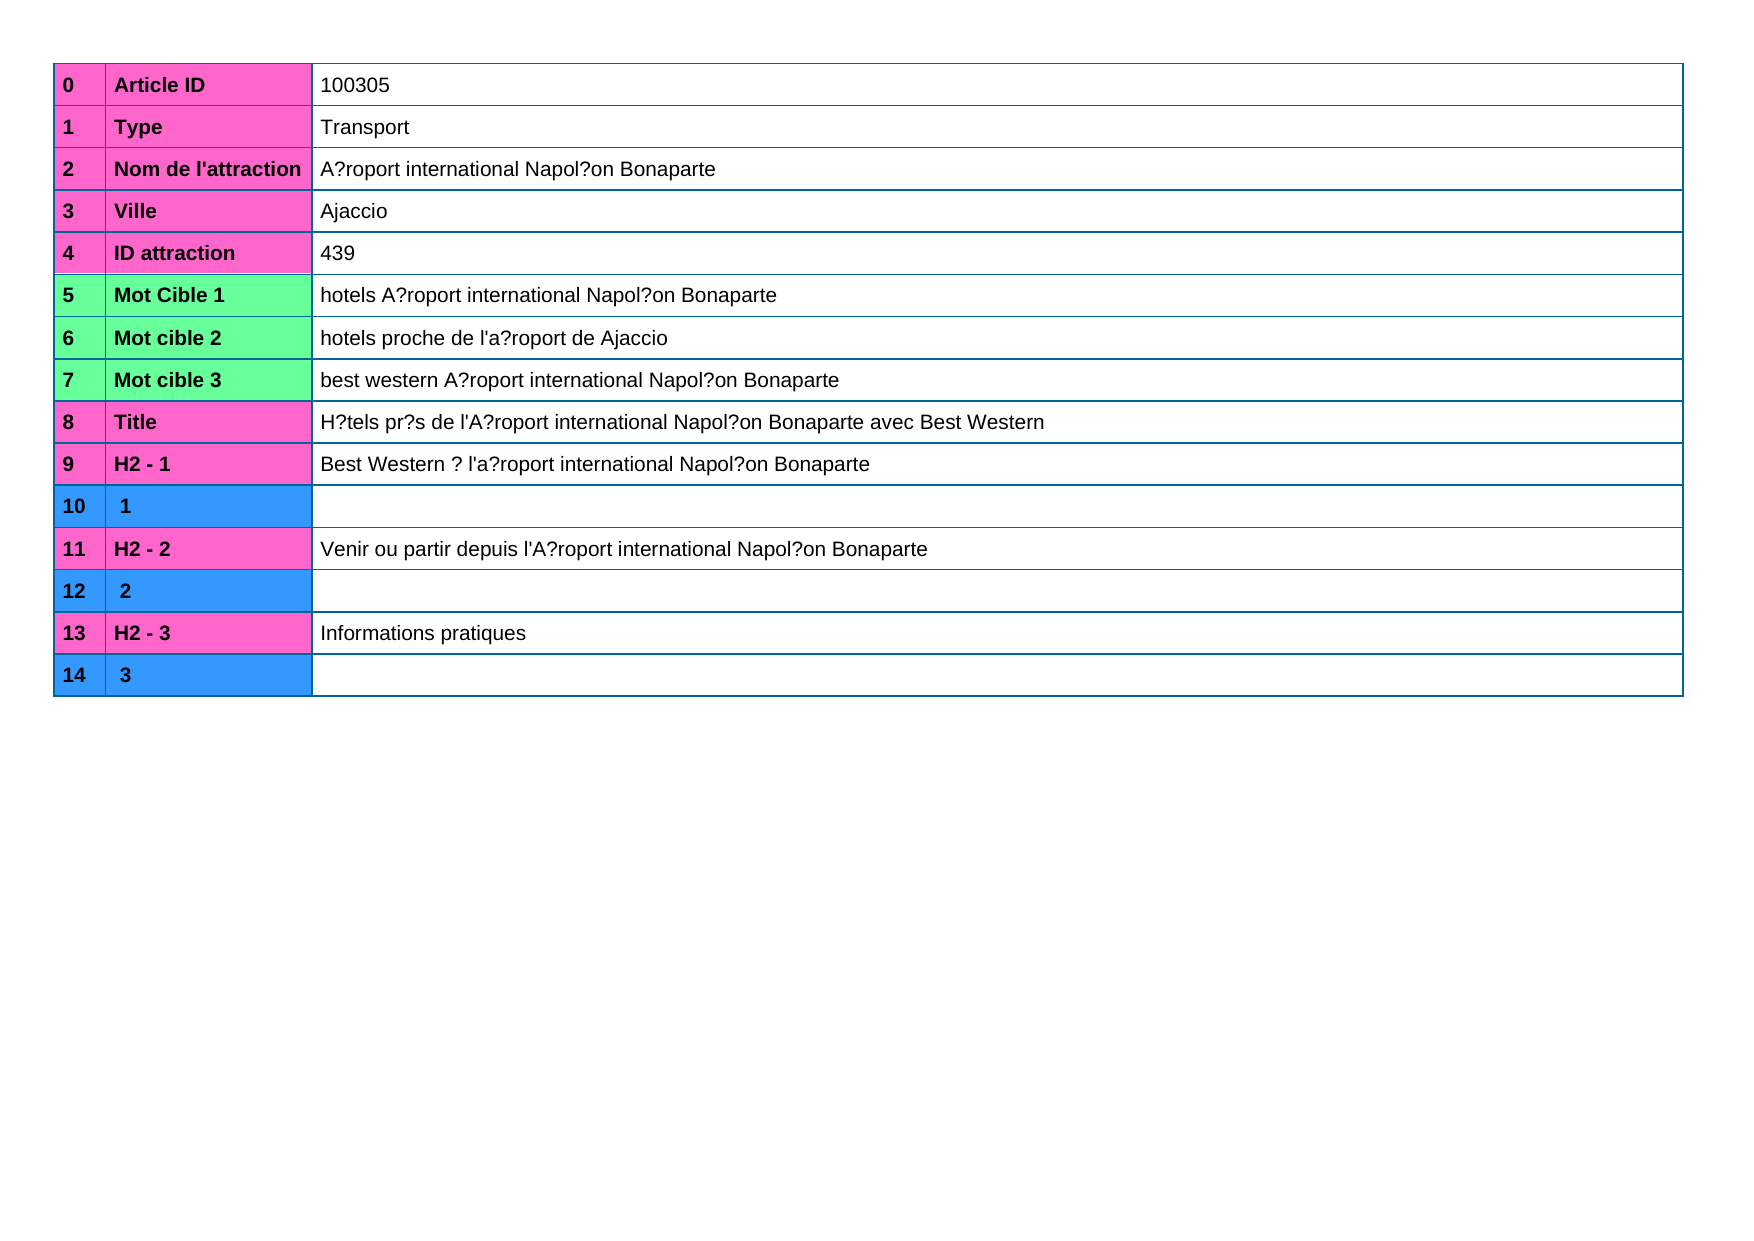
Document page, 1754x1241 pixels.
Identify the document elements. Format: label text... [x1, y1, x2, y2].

table_cell Ajaccio [313, 191, 1682, 231]
table_cell 14 [55, 655, 105, 695]
table_cell 1 [106, 486, 311, 527]
table_cell Informations pratiques [313, 613, 1682, 653]
table_cell Ville [106, 191, 311, 231]
table_cell 5 [55, 275, 105, 316]
table_cell Title [106, 402, 311, 442]
table_cell 3 [106, 655, 311, 695]
table_header Article ID [106, 64, 311, 105]
table_header 100305 [313, 64, 1682, 105]
table_cell hotels proche de l'a?roport de Ajaccio [313, 317, 1682, 358]
table_cell 10 [55, 486, 105, 527]
table_cell Transport [313, 106, 1682, 147]
table_cell 1 [55, 106, 105, 147]
table_cell Best Western ? l'a?roport international Napol?on Bonaparte [313, 444, 1682, 484]
table_cell Mot Cible 1 [106, 275, 311, 316]
table_cell 6 [55, 317, 105, 358]
table_cell [313, 655, 1682, 695]
table_cell H2 - 3 [106, 613, 311, 653]
table_cell Type [106, 106, 311, 147]
table_cell 2 [55, 148, 105, 189]
table_cell 8 [55, 402, 105, 442]
table_cell 12 [55, 570, 105, 611]
table_cell Mot cible 2 [106, 317, 311, 358]
table_cell 9 [55, 444, 105, 484]
table_cell ID attraction [106, 233, 311, 273]
table_cell 2 [106, 570, 311, 611]
table_cell 11 [55, 528, 105, 569]
table_cell A?roport international Napol?on Bonaparte [313, 148, 1682, 189]
table_cell Mot cible 3 [106, 360, 311, 400]
table_cell best western A?roport international Napol?on Bonaparte [313, 360, 1682, 400]
table_cell [313, 570, 1682, 611]
table_cell [313, 486, 1682, 527]
table_cell 7 [55, 360, 105, 400]
table_cell 439 [313, 233, 1682, 273]
table_cell H?tels pr?s de l'A?roport international Napol?on Bonaparte avec Best Western [313, 402, 1682, 442]
table_cell 3 [55, 191, 105, 231]
table_cell Venir ou partir depuis l'A?roport international Napol?on Bonaparte [313, 528, 1682, 569]
table_cell Nom de l'attraction [106, 148, 311, 189]
table_cell H2 - 2 [106, 528, 311, 569]
table_cell H2 - 1 [106, 444, 311, 484]
table_cell 4 [55, 233, 105, 273]
table_cell 13 [55, 613, 105, 653]
table_header 0 [55, 64, 105, 105]
table_cell hotels A?roport international Napol?on Bonaparte [313, 275, 1682, 316]
